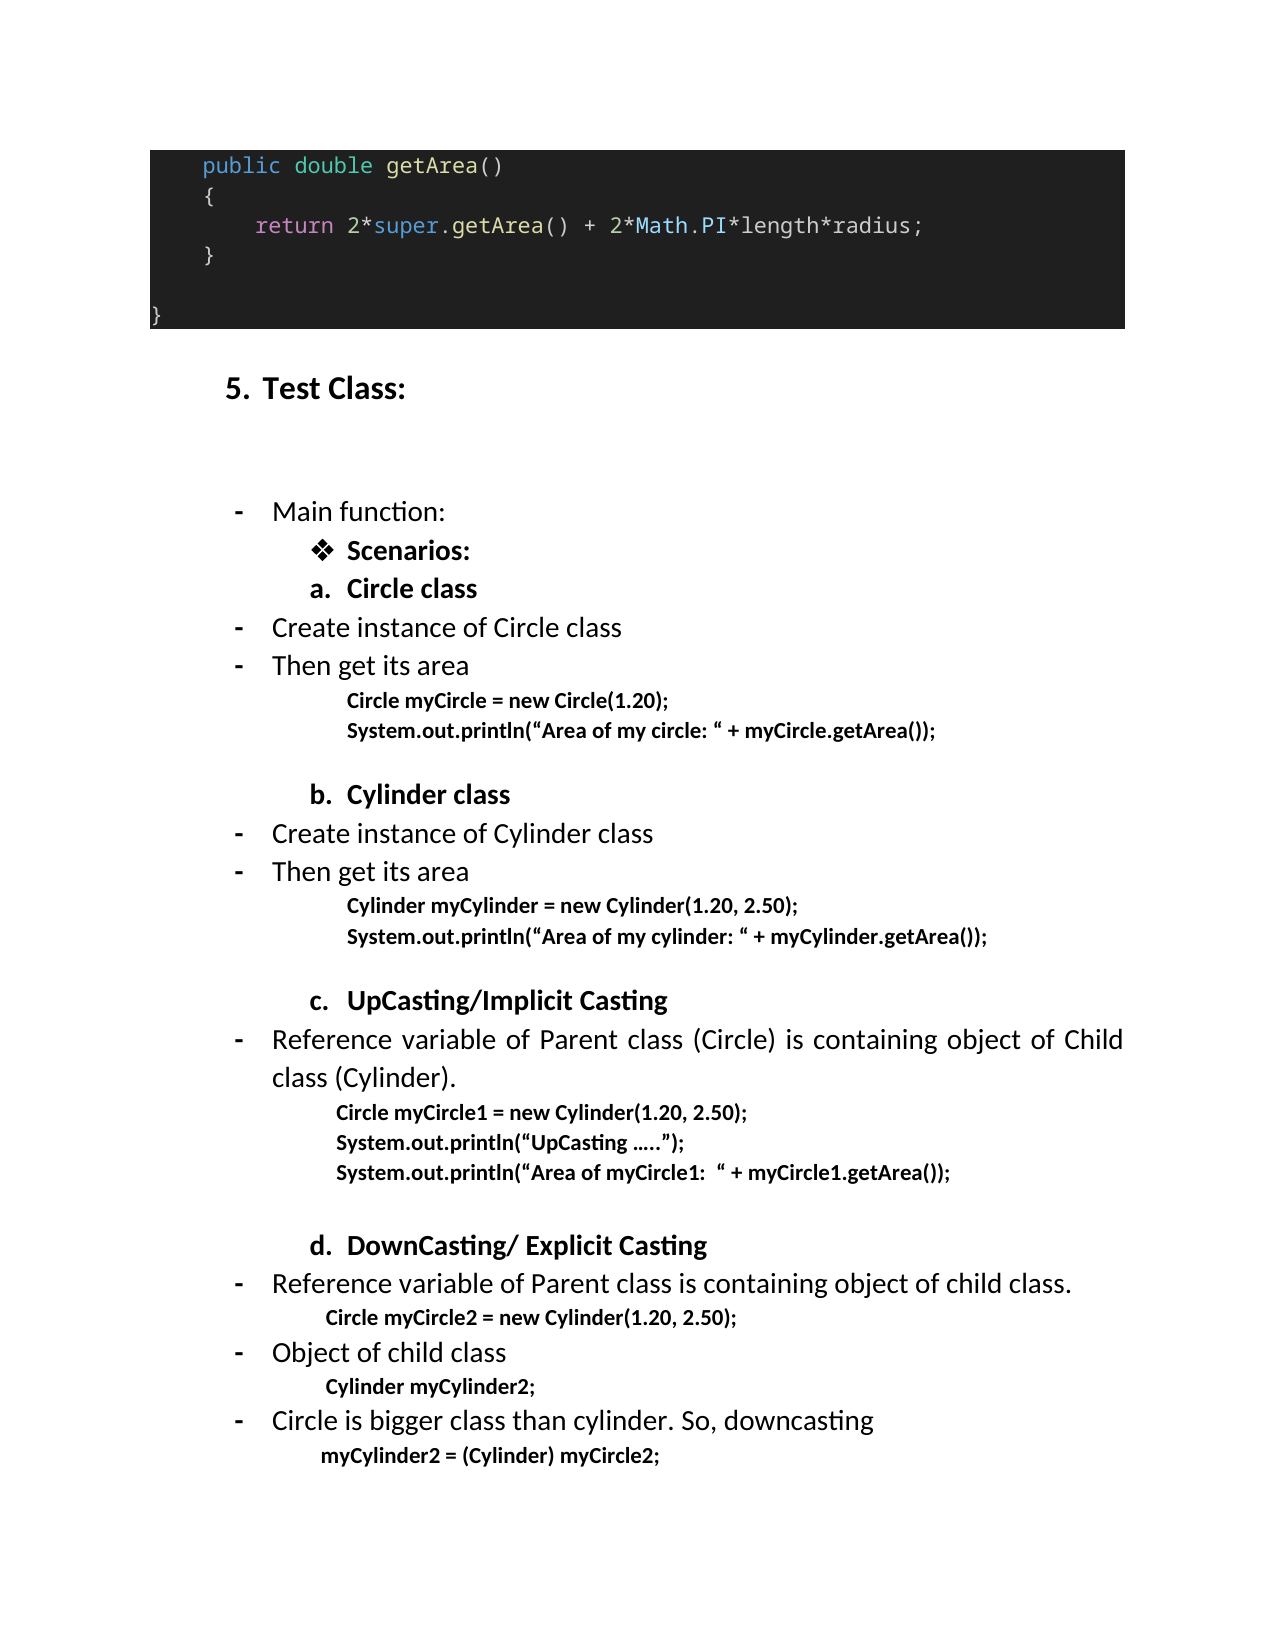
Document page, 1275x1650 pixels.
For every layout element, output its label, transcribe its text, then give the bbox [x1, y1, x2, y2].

list UpCasting/Implicit Casting [309, 982, 1125, 1018]
text { [150, 180, 1125, 209]
list System.out.println(“Area of my cylinder: “ + myCylinder.getArea()); [347, 922, 1125, 950]
text } [150, 239, 1125, 269]
list Create instance of Circle class [234, 609, 1125, 644]
list Circle myCircle1 = new Cylinder(1.20, 2.50); [300, 1098, 1125, 1126]
list Reference variable of Parent class (Circle) is containing object of Child class (Cylinder). [234, 1021, 1125, 1095]
text return 2*super.getArea() + 2*Math.PI*length*radius; [150, 209, 1125, 239]
list Test Class: [225, 367, 1125, 408]
list Circle class [309, 570, 1125, 606]
list Cylinder myCylinder2; [300, 1372, 1125, 1400]
list myCylinder2 = (Cylinder) myCircle2; [300, 1441, 1125, 1469]
list Reference variable of Parent class is containing object of child class. [234, 1265, 1125, 1301]
list Scenarios: [309, 532, 1125, 568]
list System.out.println(“UpCasting …..”); [300, 1128, 1125, 1156]
list Then get its area [234, 853, 1125, 889]
list Create instance of Cylinder class [234, 815, 1125, 850]
list Cylinder class [309, 776, 1125, 812]
list Cylinder myCylinder = new Cylinder(1.20, 2.50); [347, 892, 1125, 920]
text } [150, 299, 1125, 329]
list Circle is bigger class than cylinder. So, downcasting [234, 1402, 1125, 1438]
list System.out.println(“Area of my circle: “ + myCircle.getArea()); [347, 716, 1125, 744]
text public double getArea() [150, 150, 1125, 180]
list Main function: [234, 493, 1125, 529]
list Then get its area [234, 647, 1125, 683]
list Circle myCircle2 = new Cylinder(1.20, 2.50); [300, 1303, 1125, 1332]
list Object of child class [234, 1334, 1125, 1369]
list System.out.println(“Area of myCircle1: “ + myCircle1.getArea()); [300, 1158, 1125, 1186]
list DownCasting/ Explicit Casting [309, 1227, 1125, 1262]
list Circle myCircle = new Circle(1.20); [347, 686, 1125, 714]
